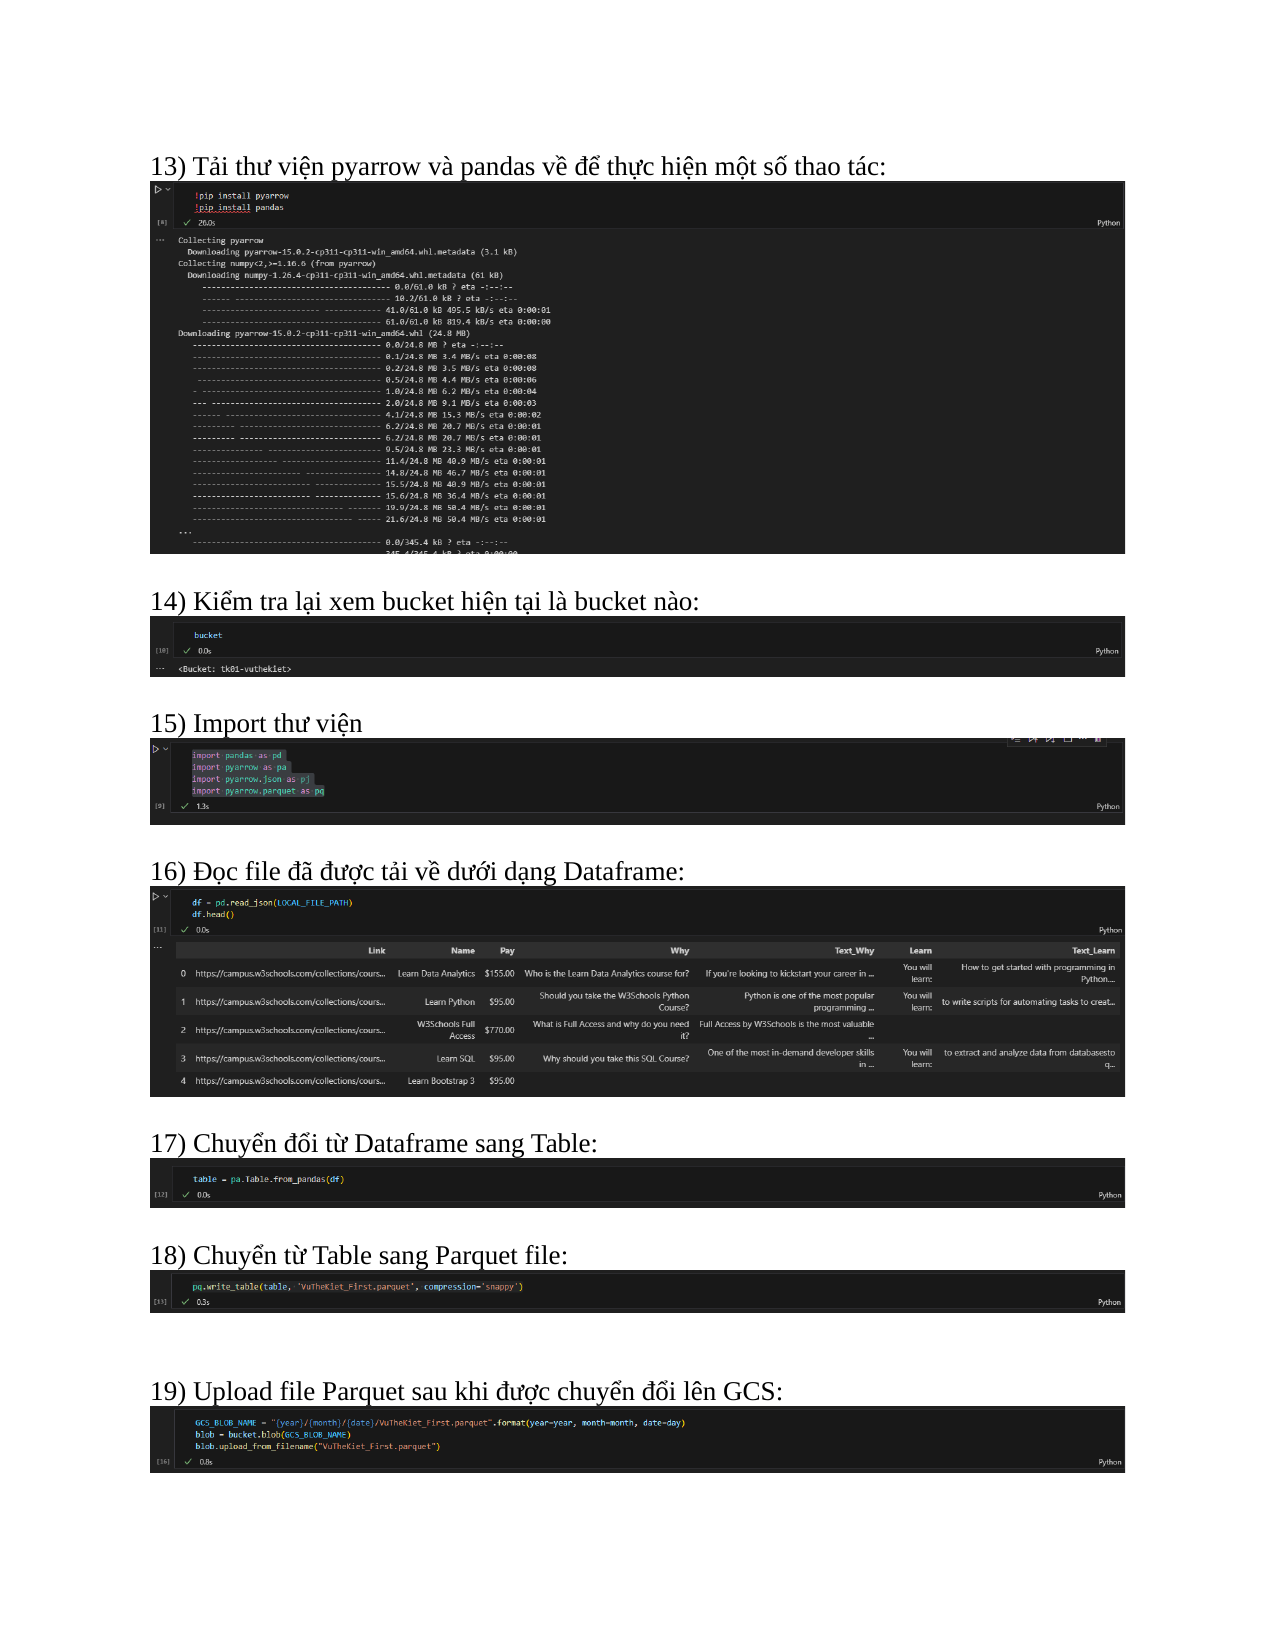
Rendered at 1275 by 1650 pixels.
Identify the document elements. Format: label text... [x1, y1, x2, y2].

picture [150, 1158, 1125, 1208]
picture [150, 886, 1125, 1097]
picture [150, 1270, 1125, 1313]
text 13) Tải thư viện pyarrow và pandas về để thực hiện một số thao tác: [150, 150, 1125, 181]
text 15) Import thư viện [150, 707, 1125, 738]
text 16) Đọc file đã được tải về dưới dạng Dataframe: [150, 855, 1125, 886]
text 17) Chuyển đổi từ Dataframe sang Table: [150, 1128, 1125, 1158]
picture [150, 738, 1125, 825]
text 14) Kiểm tra lại xem bucket hiện tại là bucket nào: [150, 585, 1125, 616]
picture [150, 1406, 1125, 1473]
picture [150, 616, 1125, 677]
text 19) Upload file Parquet sau khi được chuyển đổi lên GCS: [150, 1375, 1125, 1406]
picture [150, 181, 1125, 554]
text 18) Chuyển từ Table sang Parquet file: [150, 1239, 1125, 1270]
